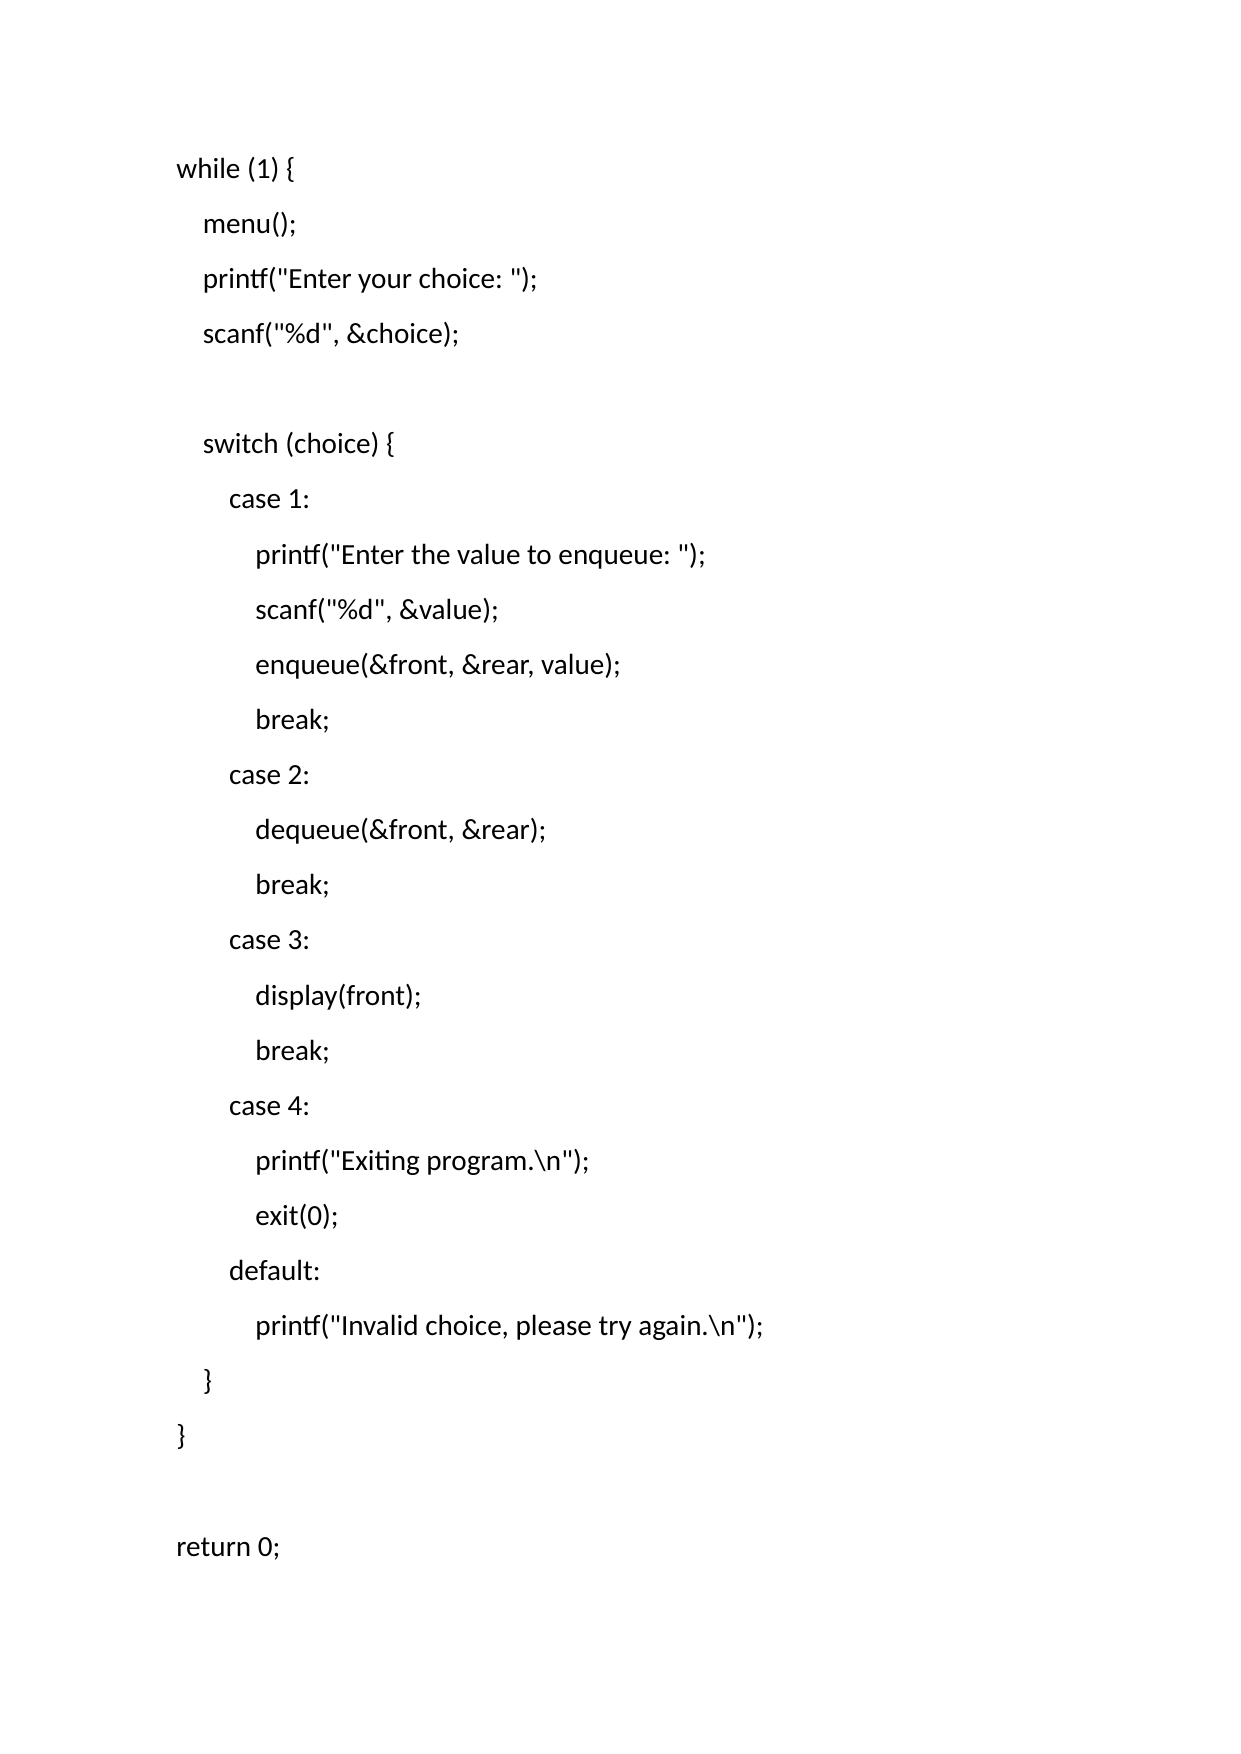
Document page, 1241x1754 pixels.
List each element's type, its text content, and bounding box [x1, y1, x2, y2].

text case 4: [150, 1087, 1090, 1122]
text break; [150, 1032, 1090, 1067]
text } [150, 1362, 1090, 1398]
text break; [150, 701, 1090, 737]
text printf("Enter the value to enqueue: "); [150, 536, 1090, 571]
text printf("Enter your choice: "); [150, 260, 1090, 296]
text exit(0); [150, 1197, 1090, 1233]
text case 1: [150, 481, 1090, 516]
text while (1) { [150, 150, 1090, 186]
text switch (choice) { [150, 426, 1090, 461]
text dequeue(&front, &rear); [150, 811, 1090, 847]
text display(front); [150, 977, 1090, 1012]
text menu(); [150, 205, 1090, 241]
text case 3: [150, 921, 1090, 957]
text printf("Invalid choice, please try again.\n"); [150, 1307, 1090, 1343]
text case 2: [150, 756, 1090, 792]
text return 0; [150, 1528, 1090, 1563]
text enqueue(&front, &rear, value); [150, 646, 1090, 682]
text scanf("%d", &choice); [150, 315, 1090, 351]
text default: [150, 1252, 1090, 1288]
text printf("Exiting program.\n"); [150, 1142, 1090, 1177]
text break; [150, 866, 1090, 902]
text scanf("%d", &value); [150, 591, 1090, 626]
text } [150, 1417, 1090, 1453]
